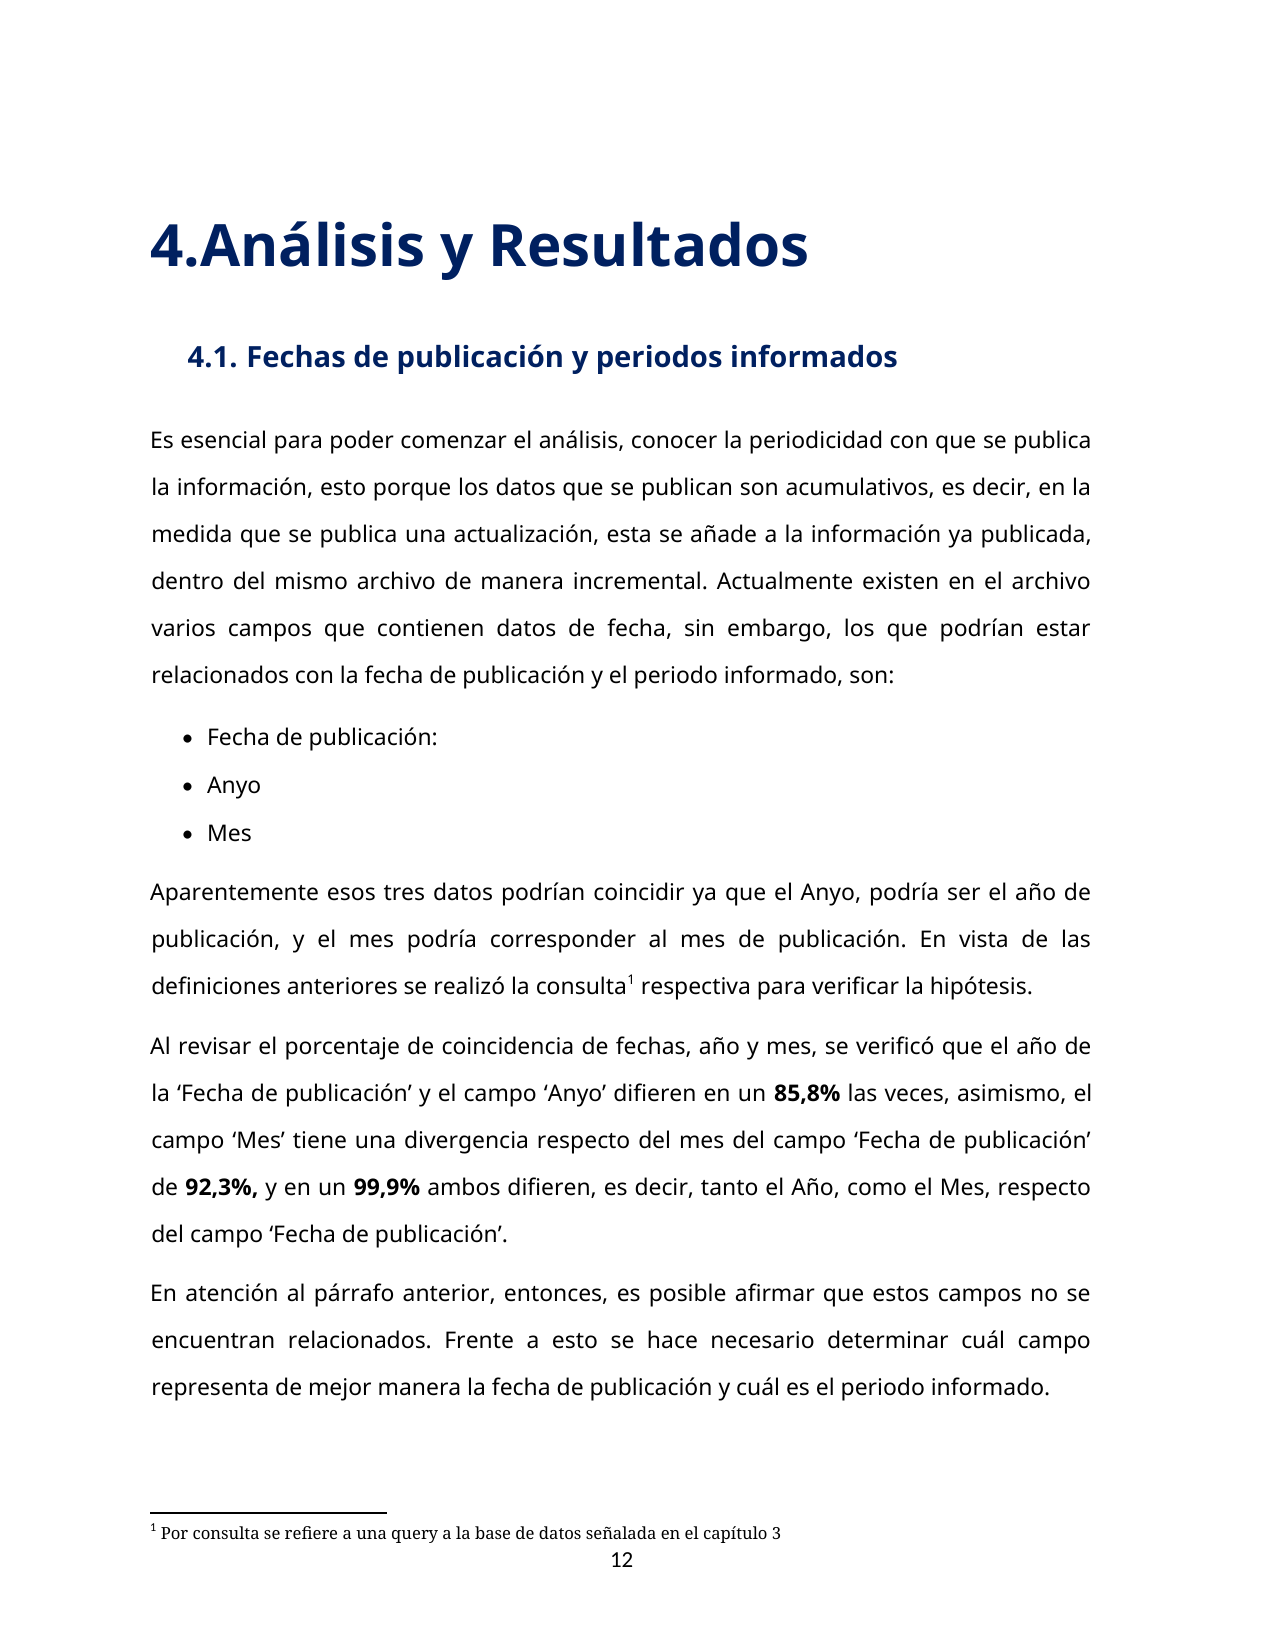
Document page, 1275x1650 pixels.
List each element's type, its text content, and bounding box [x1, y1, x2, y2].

text Al revisar el porcentaje de coincidencia de fechas, año y mes, se verificó que el año de la ‘Fecha de publicación’ y el campo ‘Anyo’ difieren en un 85,8% las veces, asimismo, el campo ‘Mes’ tiene una divergencia respecto del mes del campo ‘Fecha de publicación’ de 92,3%, y en un 99,9% ambos difieren, es decir, tanto el Año, como el Mes, respecto del campo ‘Fecha de publicación’. [150, 1030, 1092, 1249]
text En atención al párrafo anterior, entonces, es posible afirmar que estos campos no se encuentran relacionados. Frente a esto se hace necesario determinar cuál campo representa de mejor manera la fecha de publicación y cuál es el periodo informado. [150, 1277, 1092, 1402]
subtitle Análisis y Resultados [150, 204, 1092, 283]
list Mes [182, 817, 1092, 848]
list Fecha de publicación: [182, 721, 1092, 752]
text Aparentemente esos tres datos podrían coincidir ya que el Anyo, podría ser el año de publicación, y el mes podría corresponder al mes de publicación. En vista de las definiciones anteriores se realizó la consulta respectiva para verificar la hipótesis. [150, 876, 1092, 1001]
subtitle Fechas de publicación y periodos informados [187, 336, 1092, 376]
list Anyo [182, 769, 1092, 800]
text Es esencial para poder comenzar el análisis, conocer la periodicidad con que se publica la información, esto porque los datos que se publican son acumulativos, es decir, en la medida que se publica una actualización, esta se añade a la información ya publicada, dentro del mismo archivo de manera incremental. Actualmente existen en el archivo varios campos que contienen datos de fecha, sin embargo, los que podrían estar relacionados con la fecha de publicación y el periodo informado, son: [150, 424, 1092, 690]
